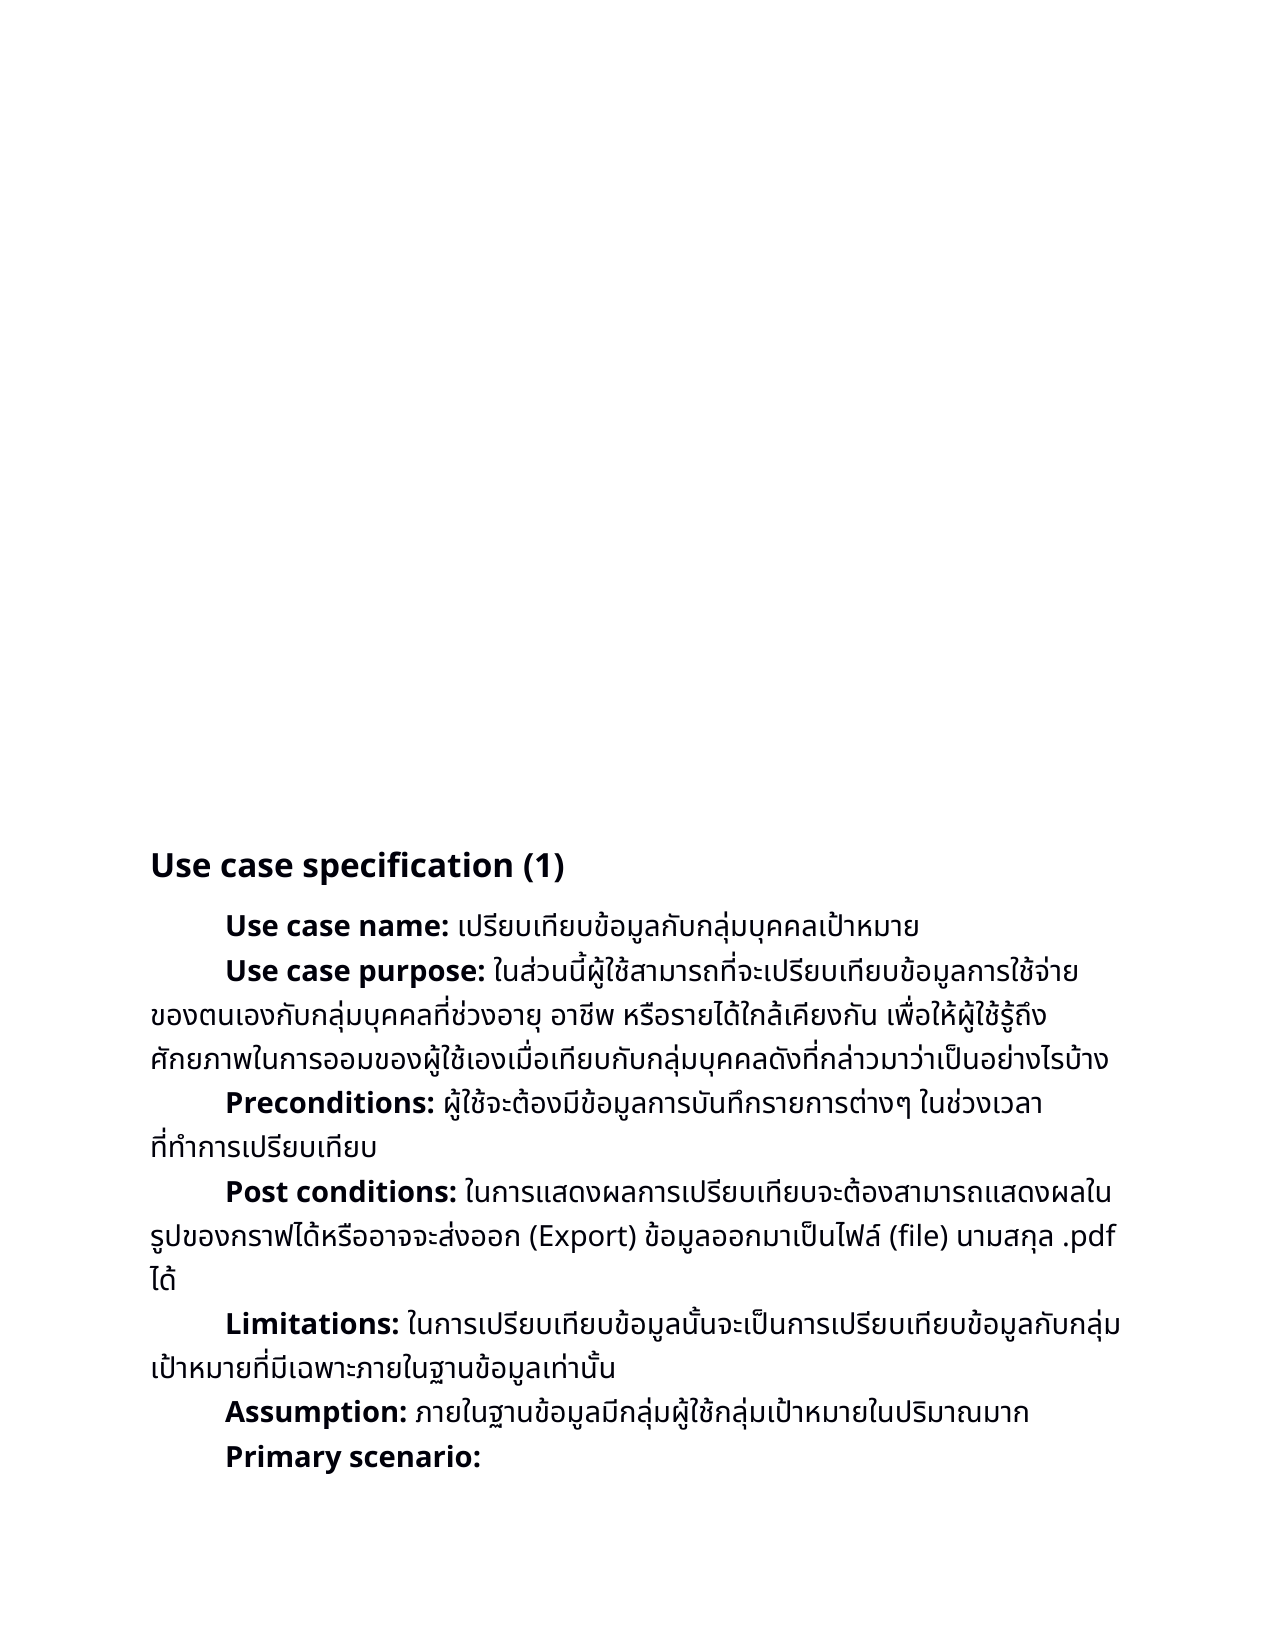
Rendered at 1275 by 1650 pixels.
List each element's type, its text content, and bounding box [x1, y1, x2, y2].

text Assumption: ภายในฐานข้อมูลมีกลุ่มผู้ใช้กลุ่มเป้าหมายในปริมาณมาก [150, 1392, 1125, 1436]
text Use case specification (1) [150, 841, 1125, 887]
text Post conditions: ในการแสดงผลการเปรียบเทียบจะต้องสามารถแสดงผลในรูปของกราฟได้หรืออาจจะส่งออก (Export) ข้อมูลออกมาเป็นไฟล์ (file) นามสกุล .pdf ได้ [150, 1171, 1125, 1303]
text Preconditions: ผู้ใช้จะต้องมีข้อมูลการบันทึกรายการต่างๆ ในช่วงเวลาที่ทำการเปรียบเทียบ [150, 1082, 1125, 1171]
text Primary scenario: [150, 1436, 1125, 1476]
text Limitations: ในการเปรียบเทียบข้อมูลนั้นจะเป็นการเปรียบเทียบข้อมูลกับกลุ่มเป้าหมายที่มีเฉพาะภายในฐานข้อมูลเท่านั้น [150, 1303, 1125, 1392]
text Use case name: เปรียบเทียบข้อมูลกับกลุ่มบุคคลเป้าหมาย [150, 906, 1125, 950]
text Use case purpose: ในส่วนนี้ผู้ใช้สามารถที่จะเปรียบเทียบข้อมูลการใช้จ่ายของตนเองกับกลุ่มบุคคลที่ช่วงอายุ อาชีพ หรือรายได้ใกล้เคียงกัน เพื่อให้ผู้ใช้รู้ถึงศักยภาพในการออมของผู้ใช้เองเมื่อเทียบกับกลุ่มบุคคลดังที่กล่าวมาว่าเป็นอย่างไรบ้าง [150, 950, 1125, 1082]
